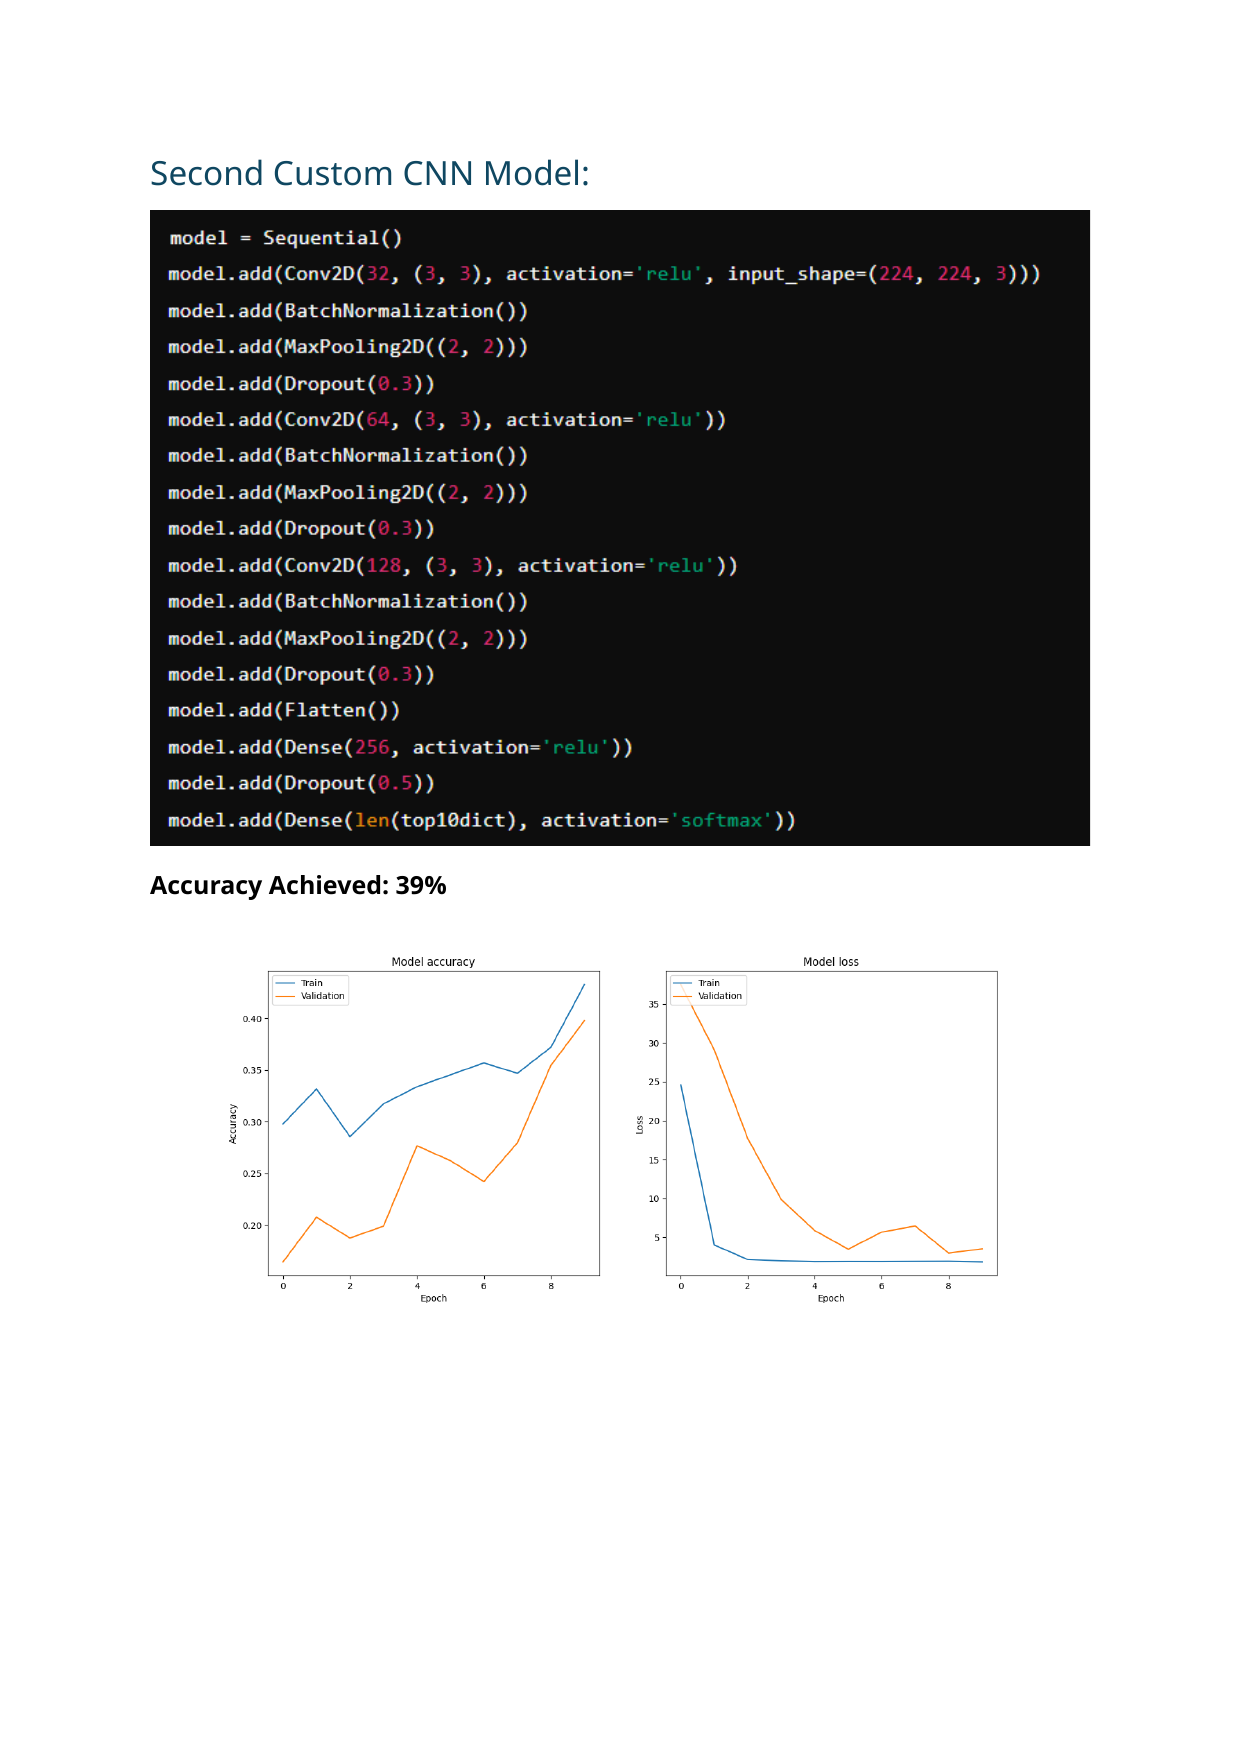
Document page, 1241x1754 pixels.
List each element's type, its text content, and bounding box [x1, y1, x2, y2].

subtitle Second Custom CNN Model: [150, 150, 1090, 195]
picture [150, 923, 1091, 1319]
text Accuracy Achieved: 39% [150, 867, 1090, 901]
picture [150, 210, 1091, 846]
